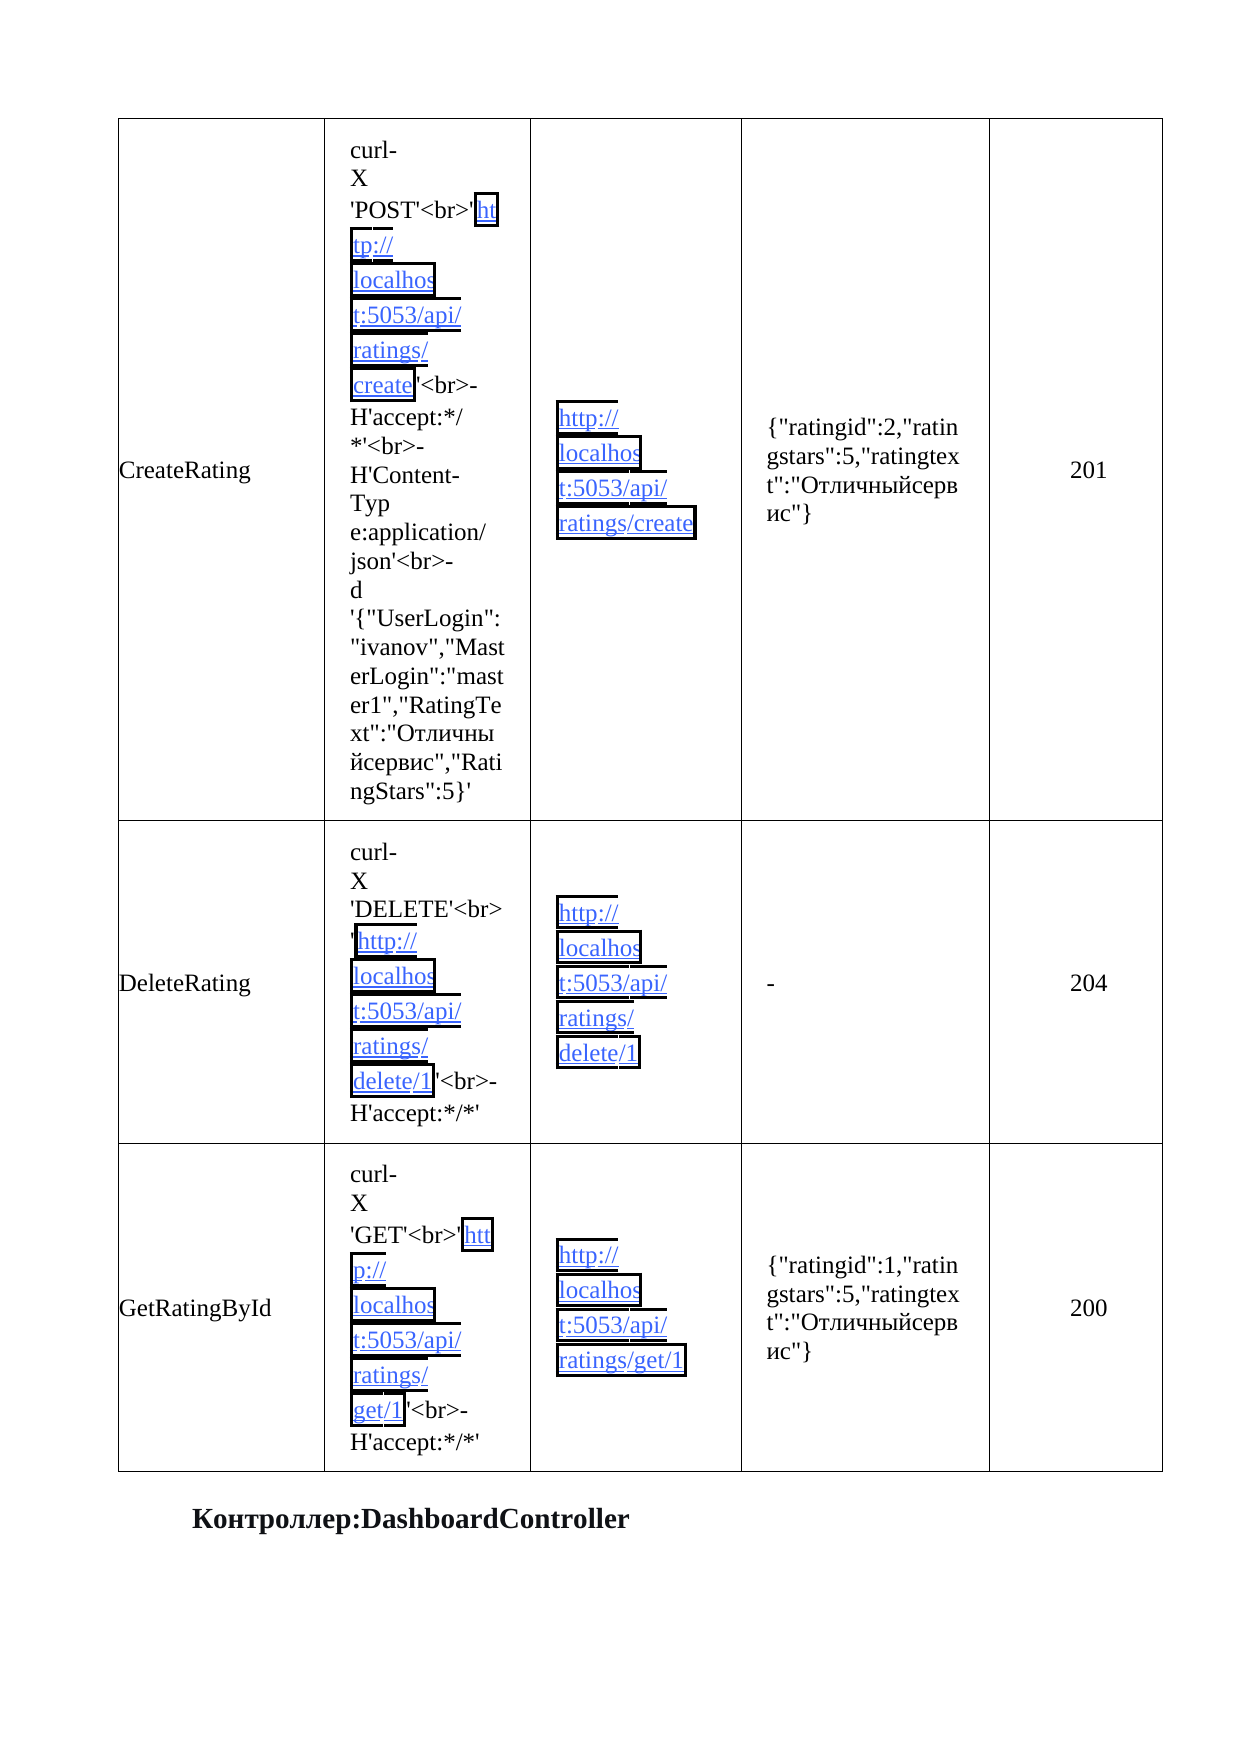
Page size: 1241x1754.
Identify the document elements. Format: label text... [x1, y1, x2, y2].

table_cell http://localhost:5053/api/ratings/get/1 [531, 1144, 741, 1471]
table_cell curl-X'POST'<br>'http://localhost:5053/api/ratings/create'<br>-H'accept:*/*'<br>-H'Content-Type:application/json'<br>-d'{"UserLogin":"ivanov","MasterLogin":"master1","RatingText":"Отличныйсервис","RatingStars":5}' [325, 119, 530, 820]
table_cell CreateRating [119, 119, 324, 820]
table_cell - [742, 821, 989, 1143]
table_cell {"ratingid":2,"ratingstars":5,"ratingtext":"Отличныйсервис"} [742, 119, 989, 820]
table_cell 200 [990, 1144, 1162, 1471]
text Контроллер:DashboardController [118, 1501, 1181, 1535]
table_cell 204 [990, 821, 1162, 1143]
table_cell http://localhost:5053/api/ratings/create [531, 119, 741, 820]
table_cell {"ratingid":1,"ratingstars":5,"ratingtext":"Отличныйсервис"} [742, 1144, 989, 1471]
table_cell curl-X'GET'<br>'http://localhost:5053/api/ratings/get/1'<br>-H'accept:*/*' [325, 1144, 530, 1471]
table_cell curl-X'DELETE'<br>'http://localhost:5053/api/ratings/delete/1'<br>-H'accept:*/*' [325, 821, 530, 1143]
table_cell http://localhost:5053/api/ratings/delete/1 [531, 821, 741, 1143]
table_cell DeleteRating [119, 821, 324, 1143]
table_cell GetRatingById [119, 1144, 324, 1471]
table_cell 201 [990, 119, 1162, 820]
